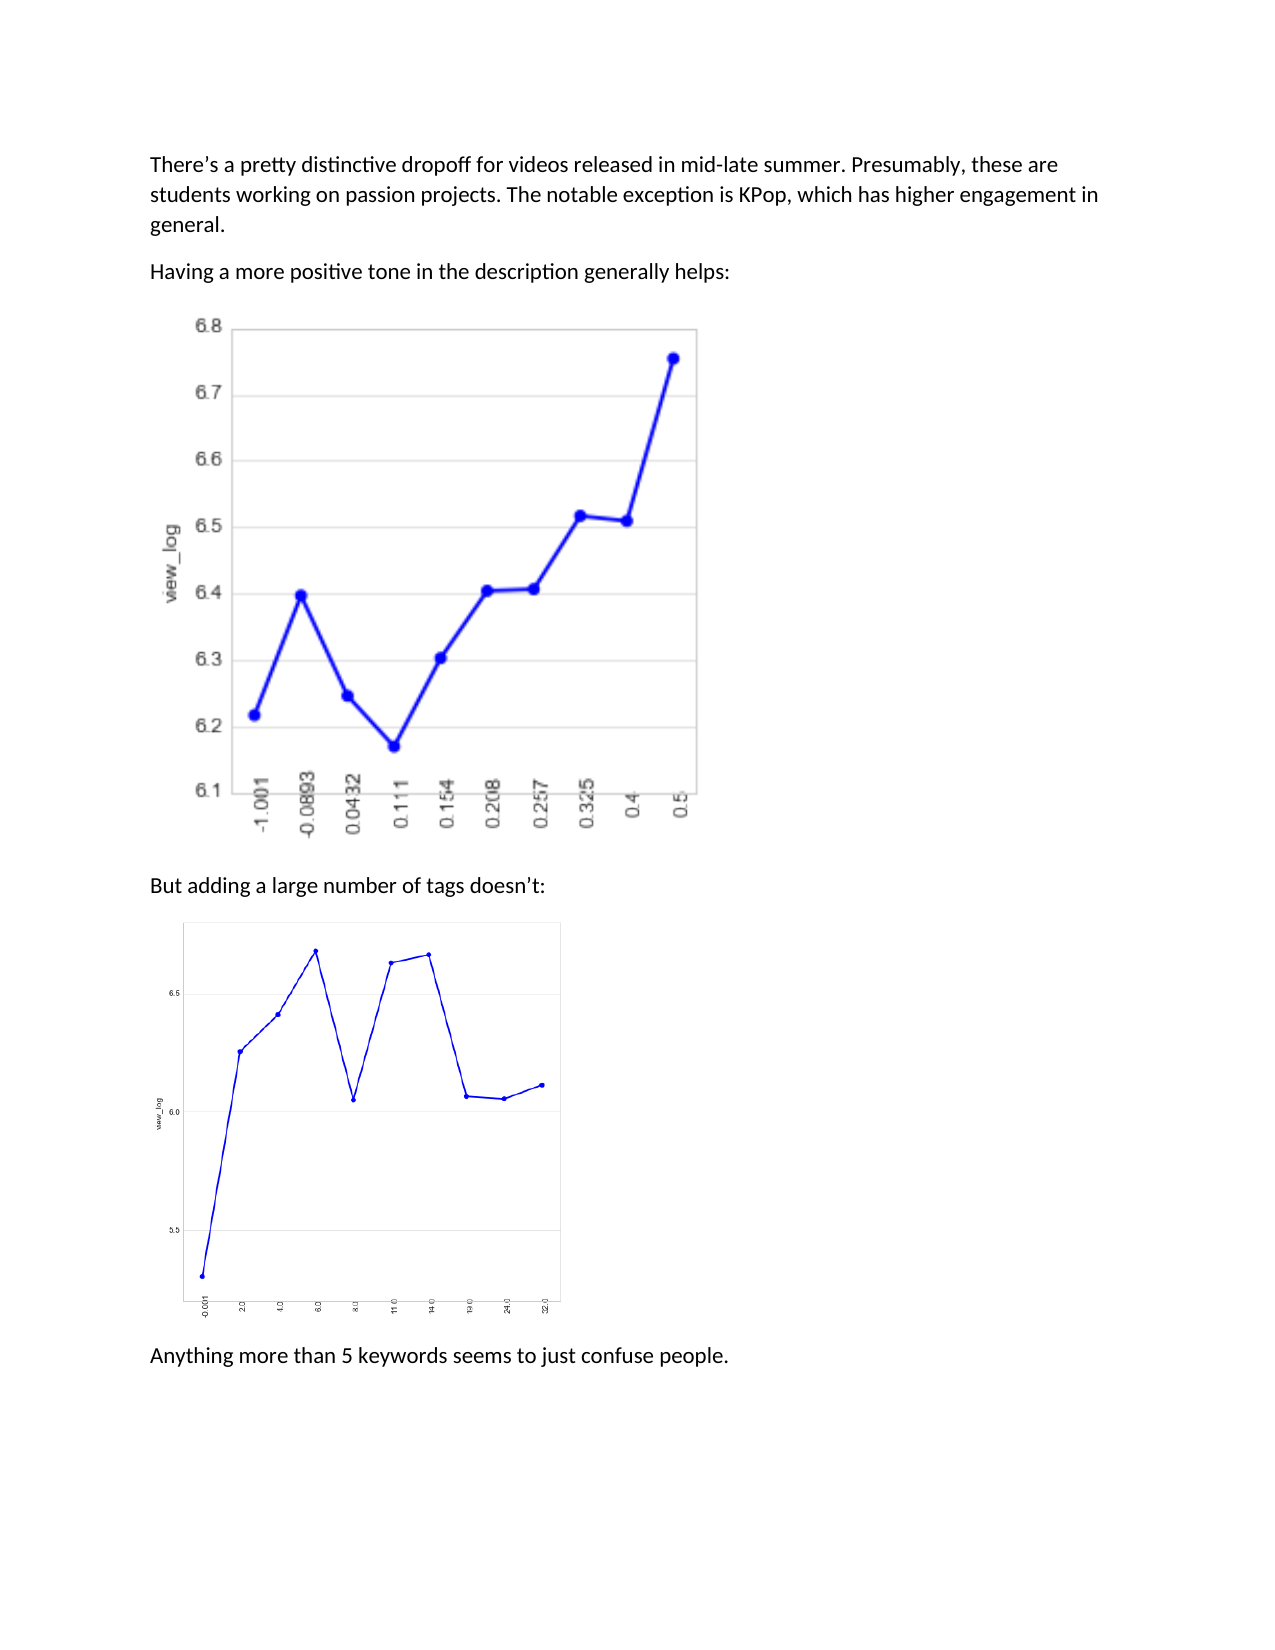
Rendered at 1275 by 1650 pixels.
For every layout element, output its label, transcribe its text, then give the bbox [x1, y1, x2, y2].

text Having a more positive tone in the description generally helps: [150, 257, 1125, 285]
text There’s a pretty distinctive dropoff for videos released in mid-late summer. Presumably, these are students working on passion projects. The notable exception is KPop, which has higher engagement in general. [150, 150, 1125, 238]
picture [150, 917, 566, 1322]
picture [150, 304, 711, 852]
text Anything more than 5 keywords seems to just confuse people. [150, 1341, 1125, 1369]
text But adding a large number of tags doesn’t: [150, 871, 1125, 899]
